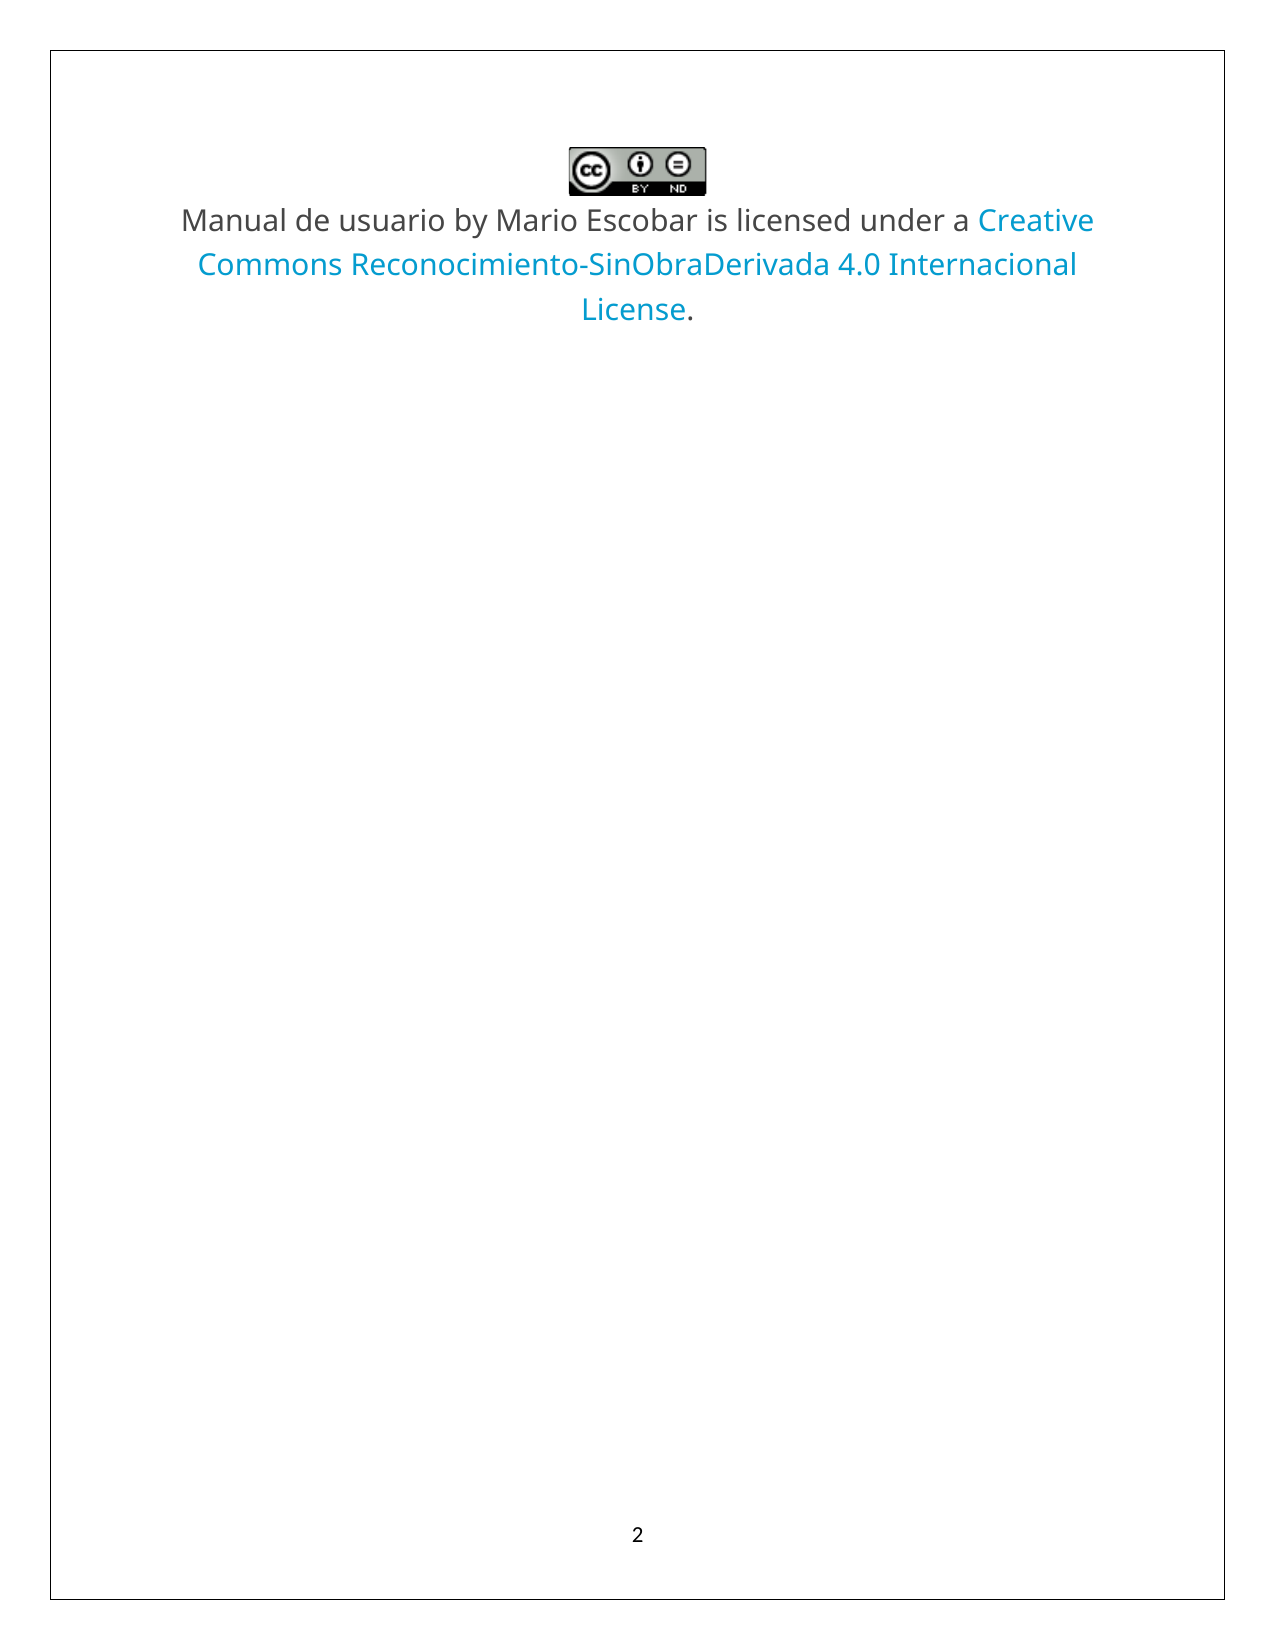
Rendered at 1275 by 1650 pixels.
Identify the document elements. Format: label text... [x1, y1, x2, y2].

text Manual de usuario by Mario Escobar is licensed under a Creative Commons Reconocimiento-SinObraDerivada 4.0 Internacional License. [177, 147, 1098, 329]
picture [568, 147, 707, 196]
